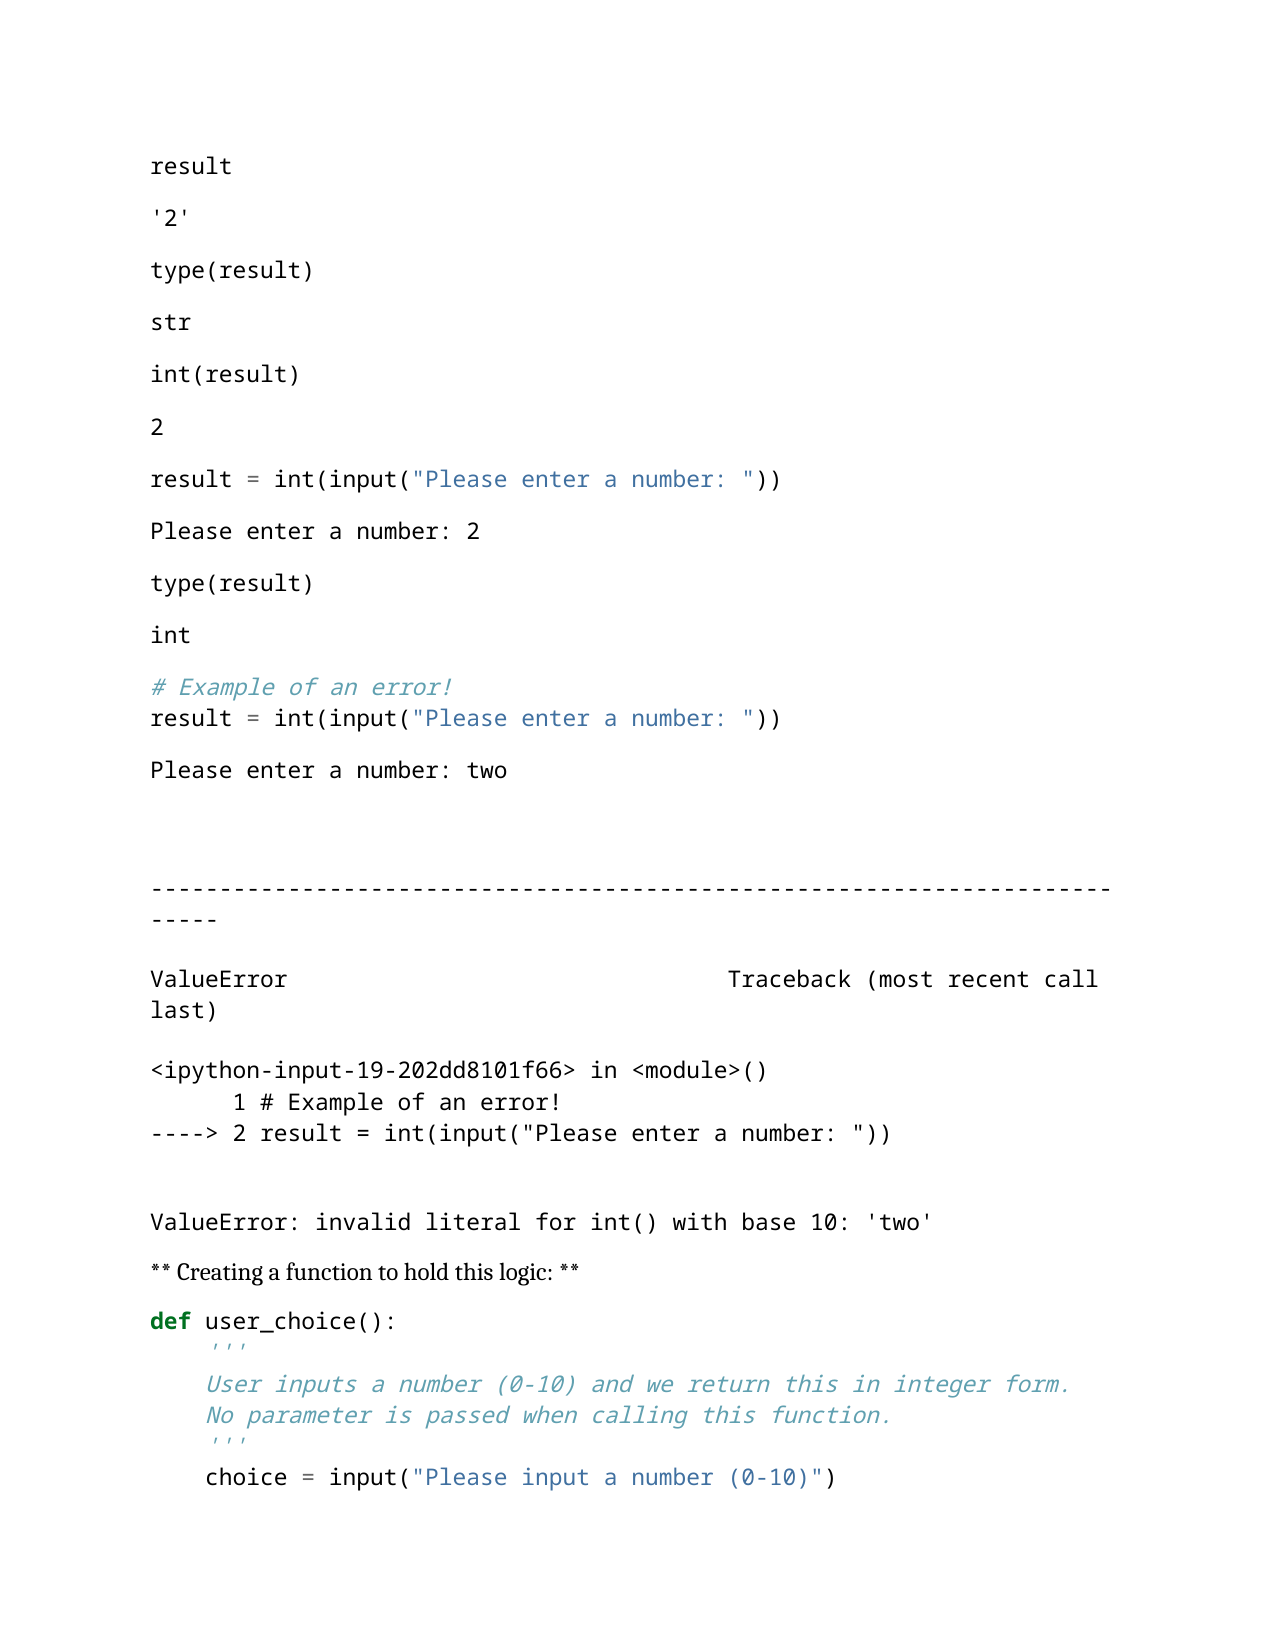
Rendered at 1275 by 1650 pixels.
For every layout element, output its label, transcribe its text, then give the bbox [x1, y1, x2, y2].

text 2 [150, 410, 1125, 442]
text type(result) [150, 567, 1125, 598]
text str [150, 306, 1125, 337]
text int [150, 619, 1125, 650]
text '2' [150, 202, 1125, 233]
text ** Creating a function to hold this logic: ** [150, 1257, 1125, 1286]
text # Example of an error! result = int(input("Please enter a number: ")) [150, 671, 1125, 733]
text result = int(input("Please enter a number: ")) [150, 462, 1125, 494]
text Please enter a number: two --------------------------------------------------------------------------- ValueError Traceback (most recent call last) <ipython-input-19-202dd8101f66> in <module>() 1 # Example of an error! ----> 2 result = int(input("Please enter a number: ")) ValueError: invalid literal for int() with base 10: 'two' [150, 754, 1125, 1237]
text Please enter a number: 2 [150, 514, 1125, 546]
text int(result) [150, 358, 1125, 389]
text type(result) [150, 254, 1125, 285]
text result [150, 150, 1125, 181]
